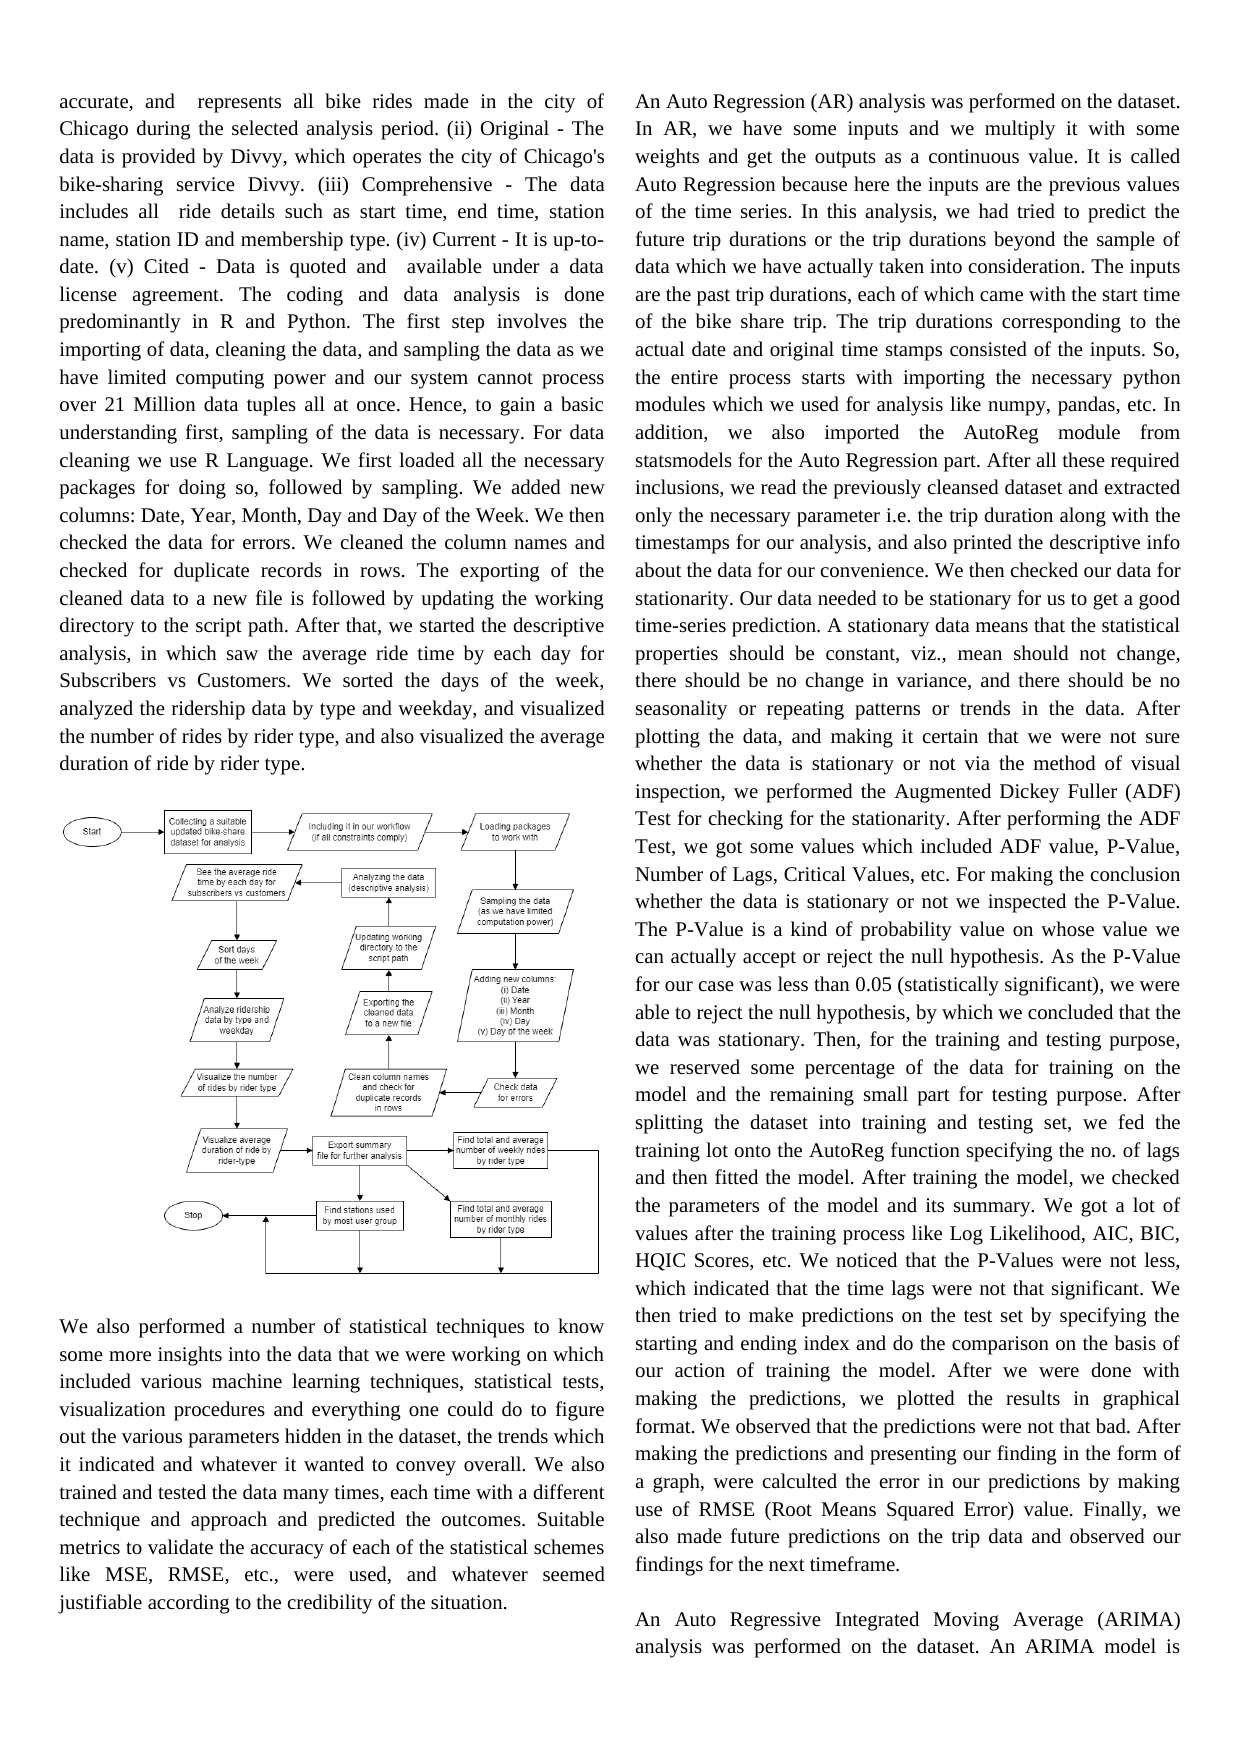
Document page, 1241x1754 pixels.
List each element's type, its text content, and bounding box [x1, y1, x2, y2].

text An Auto Regression (AR) analysis was performed on the dataset. In AR, we have some inputs and we multiply it with some weights and get the outputs as a continuous value. It is called Auto Regression because here the inputs are the previous values of the time series. In this analysis, we had tried to predict the future trip durations or the trip durations beyond the sample of data which we have actually taken into consideration. The inputs are the past trip durations, each of which came with the start time of the bike share trip. The trip durations corresponding to the actual date and original time stamps consisted of the inputs. So, the entire process starts with importing the necessary python modules which we used for analysis like numpy, pandas, etc. In addition, we also imported the AutoReg module from statsmodels for the Auto Regression part. After all these required inclusions, we read the previously cleansed dataset and extracted only the necessary parameter i.e. the trip duration along with the timestamps for our analysis, and also printed the descriptive info about the data for our convenience. We then checked our data for stationarity. Our data needed to be stationary for us to get a good time-series prediction. A stationary data means that the statistical properties should be constant, viz., mean should not change, there should be no change in variance, and there should be no seasonality or repeating patterns or trends in the data. After plotting the data, and making it certain that we were not sure whether the data is stationary or not via the method of visual inspection, we performed the Augmented Dickey Fuller (ADF) Test for checking for the stationarity. After performing the ADF Test, we got some values which included ADF value, P-Value, Number of Lags, Critical Values, etc. For making the conclusion whether the data is stationary or not we inspected the P-Value. The P-Value is a kind of probability value on whose value we can actually accept or reject the null hypothesis. As the P-Value for our case was less than 0.05 (statistically significant), we were able to reject the null hypothesis, by which we concluded that the data was stationary. Then, for the training and testing purpose, we reserved some percentage of the data for training on the model and the remaining small part for testing purpose. After splitting the dataset into training and testing set, we fed the training lot onto the AutoReg function specifying the no. of lags and then fitted the model. After training the model, we checked the parameters of the model and its summary. We got a lot of values after the training process like Log Likelihood, AIC, BIC, HQIC Scores, etc. We noticed that the P-Values were not less, which indicated that the time lags were not that significant. We then tried to make predictions on the test set by specifying the starting and ending index and do the comparison on the basis of our action of training the model. After we were done with making the predictions, we plotted the results in graphical format. We observed that the predictions were not that bad. After making the predictions and presenting our finding in the form of a graph, were calculted the error in our predictions by making use of RMSE (Root Means Squared Error) value. Finally, we also made future predictions on the trip data and observed our findings for the next timeframe. [635, 89, 1181, 1576]
text We also performed a number of statistical techniques to know some more insights into the data that we were working on which included various machine learning techniques, statistical tests, visualization procedures and everything one could do to figure out the various parameters hidden in the dataset, the trends which it indicated and whatever it wanted to convey overall. We also trained and tested the data many times, each time with a different technique and approach and predicted the outcomes. Suitable metrics to validate the accuracy of each of the statistical schemes like MSE, RMSE, etc., were used, and whatever seemed justifiable according to the credibility of the situation. [59, 1314, 605, 1614]
picture [59, 806, 608, 1283]
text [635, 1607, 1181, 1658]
